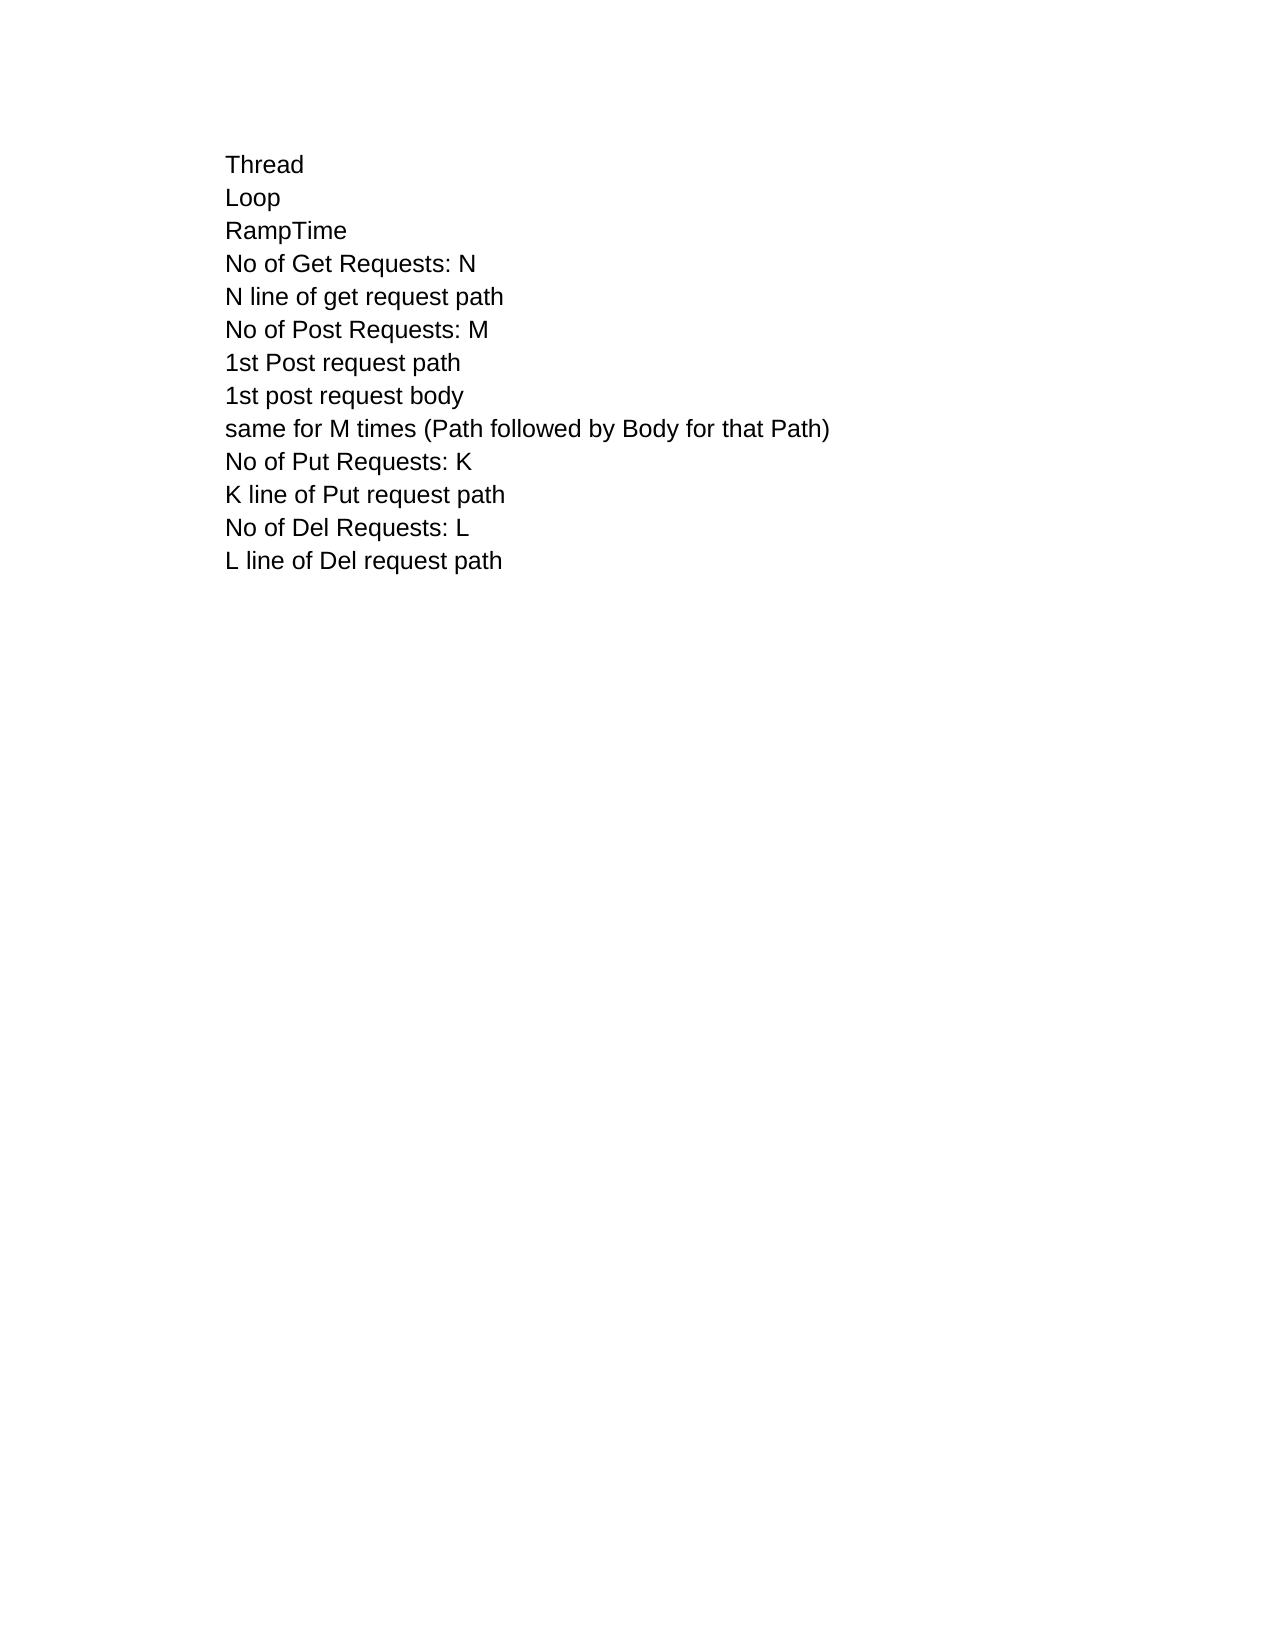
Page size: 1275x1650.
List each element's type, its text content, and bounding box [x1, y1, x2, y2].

text N line of get request path [150, 282, 1125, 311]
text No of Post Requests: M [150, 315, 1125, 344]
text No of Get Requests: N [150, 249, 1125, 278]
text 1st post request body [150, 381, 1125, 410]
text L line of Del request path [150, 546, 1125, 575]
text K line of Put request path [225, 480, 1125, 509]
text No of Del Requests: L [150, 513, 1125, 542]
text Loop [150, 183, 1125, 212]
text RampTime [150, 216, 1125, 245]
text No of Put Requests: K [150, 447, 1125, 476]
text Thread [150, 150, 1125, 179]
text same for M times (Path followed by Body for that Path) [150, 414, 1125, 443]
text 1st Post request path [150, 348, 1125, 377]
